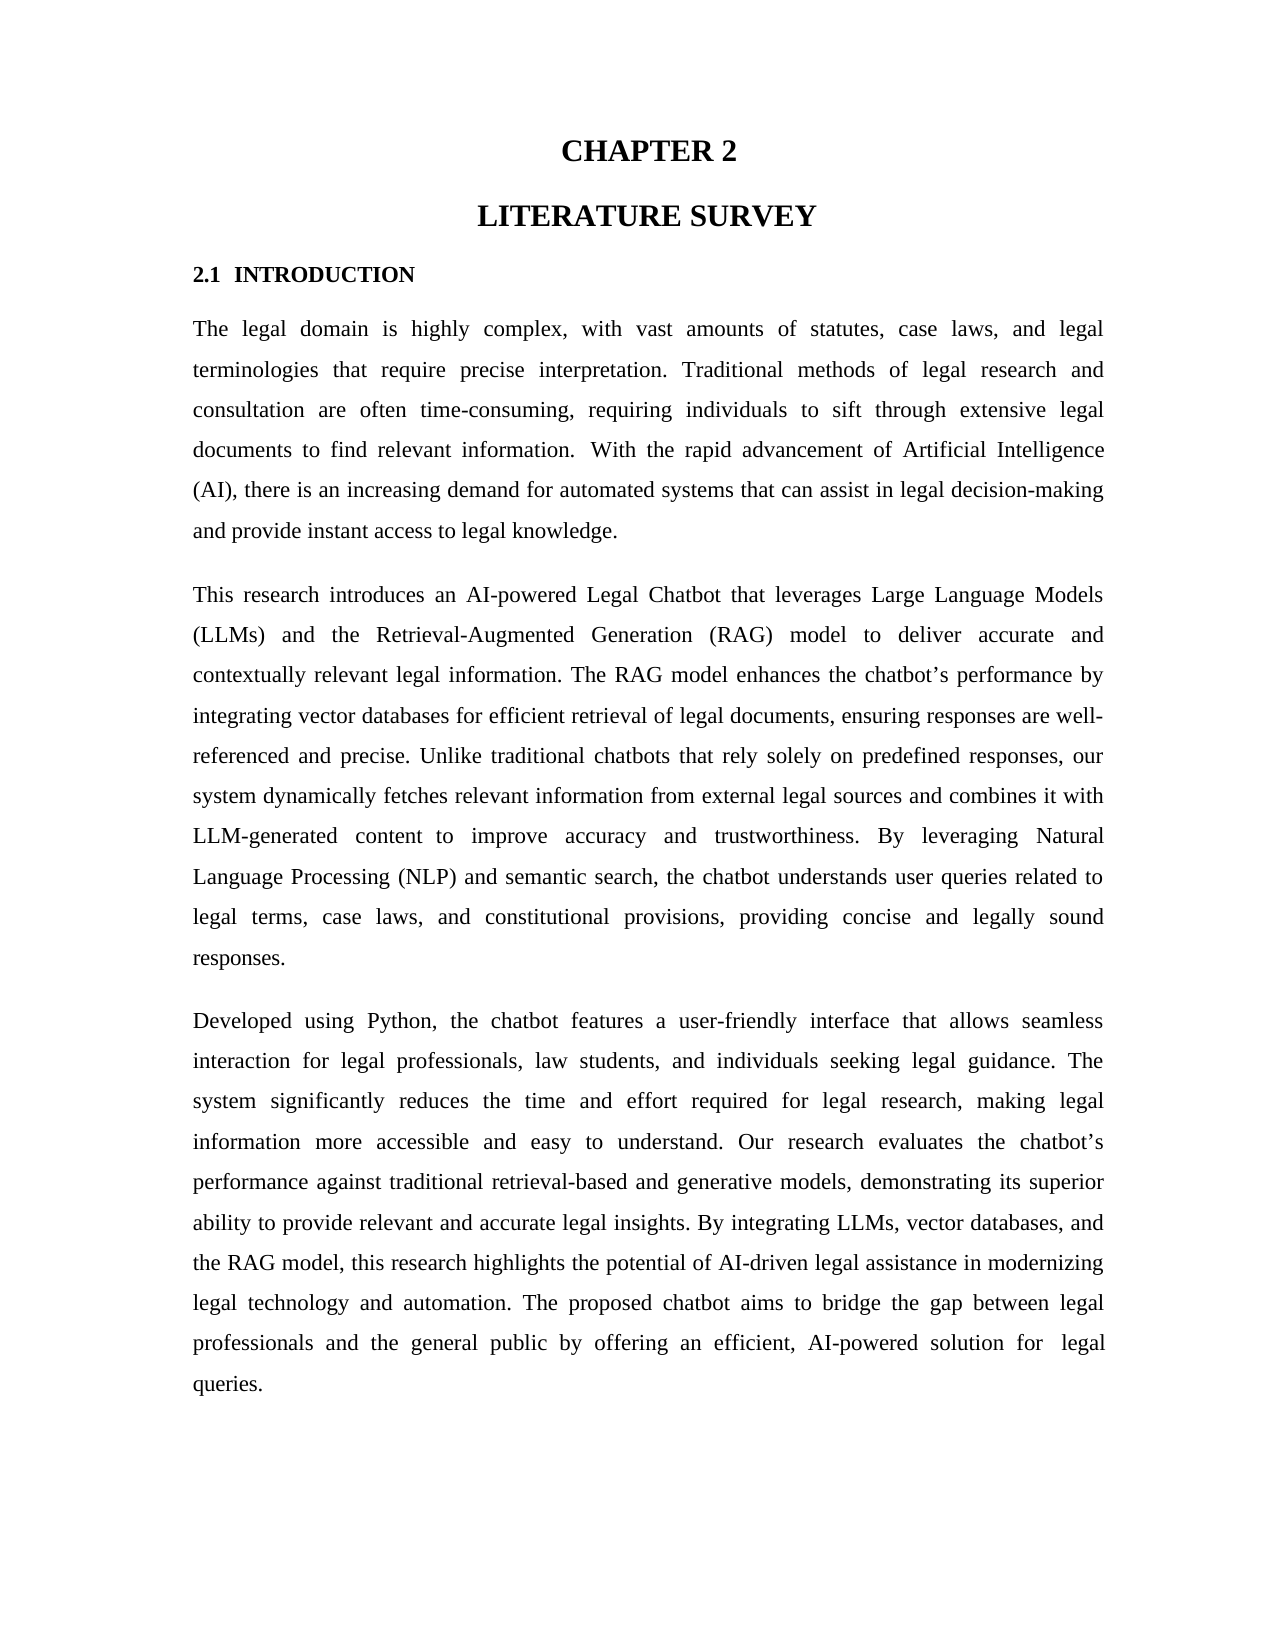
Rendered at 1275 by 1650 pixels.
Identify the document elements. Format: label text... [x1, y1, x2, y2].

text The legal domain is highly complex, with vast amounts of statutes, case laws, and legal terminologies that require precise interpretation. Traditional methods of legal research and consultation are often time-consuming, requiring individuals to sift through extensive legal documents to find relevant information. With the rapid advancement of Artificial Intelligence (AI), there is an increasing demand for automated systems that can assist in legal decision-making and provide instant access to legal knowledge. [193, 315, 1105, 543]
subtitle CHAPTER 2 LITERATURE SURVEY [477, 132, 836, 233]
subtitle INTRODUCTION [193, 262, 1275, 288]
text This research introduces an AI-powered Legal Chatbot that leverages Large Language Models (LLMs) and the Retrieval-Augmented Generation (RAG) model to deliver accurate and contextually relevant legal information. The RAG model enhances the chatbot’s performance by integrating vector databases for efficient retrieval of legal documents, ensuring responses are well- referenced and precise. Unlike traditional chatbots that rely solely on predefined responses, our system dynamically fetches relevant information from external legal sources and combines it with LLM-generated content to improve accuracy and trustworthiness. By leveraging Natural Language Processing (NLP) and semantic search, the chatbot understands user queries related to legal terms, case laws, and constitutional provisions, providing concise and legally sound responses. [193, 581, 1105, 970]
text Developed using Python, the chatbot features a user-friendly interface that allows seamless interaction for legal professionals, law students, and individuals seeking legal guidance. The system significantly reduces the time and effort required for legal research, making legal information more accessible and easy to understand. Our research evaluates the chatbot’s performance against traditional retrieval-based and generative models, demonstrating its superior ability to provide relevant and accurate legal insights. By integrating LLMs, vector databases, and the RAG model, this research highlights the potential of AI-driven legal assistance in modernizing legal technology and automation. The proposed chatbot aims to bridge the gap between legal professionals and the general public by offering an efficient, AI-powered solution for legal queries. [193, 1007, 1106, 1396]
